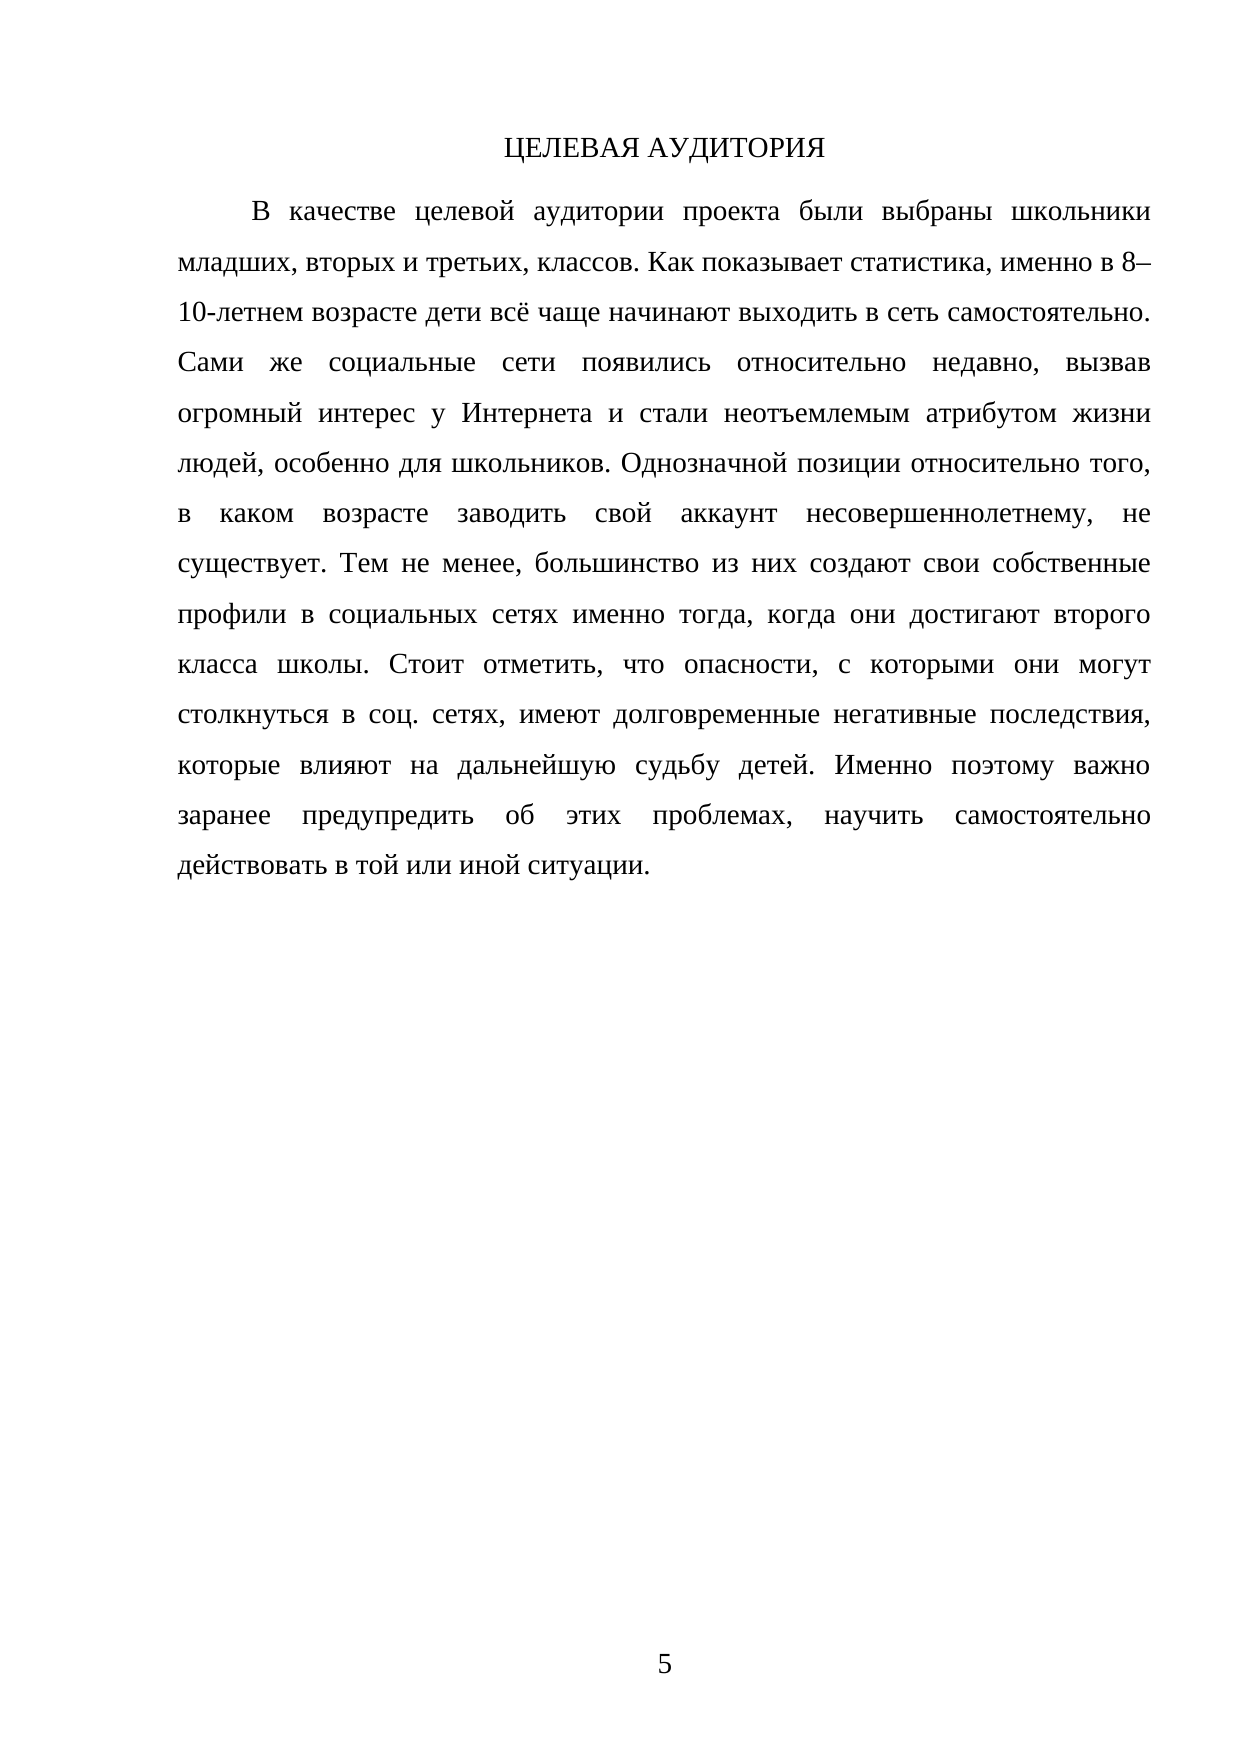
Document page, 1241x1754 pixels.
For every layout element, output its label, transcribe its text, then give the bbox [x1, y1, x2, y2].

subtitle ЦЕЛЕВАЯ АУДИТОРИЯ [177, 131, 1152, 164]
text В качестве целевой аудитории проекта были выбраны школьники младших, вторых и третьих, классов. Как показывает статистика, именно в 8–10-летнем возрасте дети всё чаще начинают выходить в сеть самостоятельно. Сами же социальные сети появились относительно недавно, вызвав огромный интерес у Интернета и стали неотъемлемым атрибутом жизни людей, особенно для школьников. Однозначной позиции относительно того, в каком возрасте заводить свой аккаунт несовершеннолетнему, не существует. Тем не менее, большинство из них создают свои собственные профили в социальных сетях именно тогда, когда они достигают второго класса школы. Стоит отметить, что опасности, с которыми они могут столкнуться в соц. сетях, имеют долговременные негативные последствия, которые влияют на дальнейшую судьбу детей. Именно поэтому важно заранее предупредить об этих проблемах, научить самостоятельно действовать в той или иной ситуации. [177, 193, 1152, 881]
